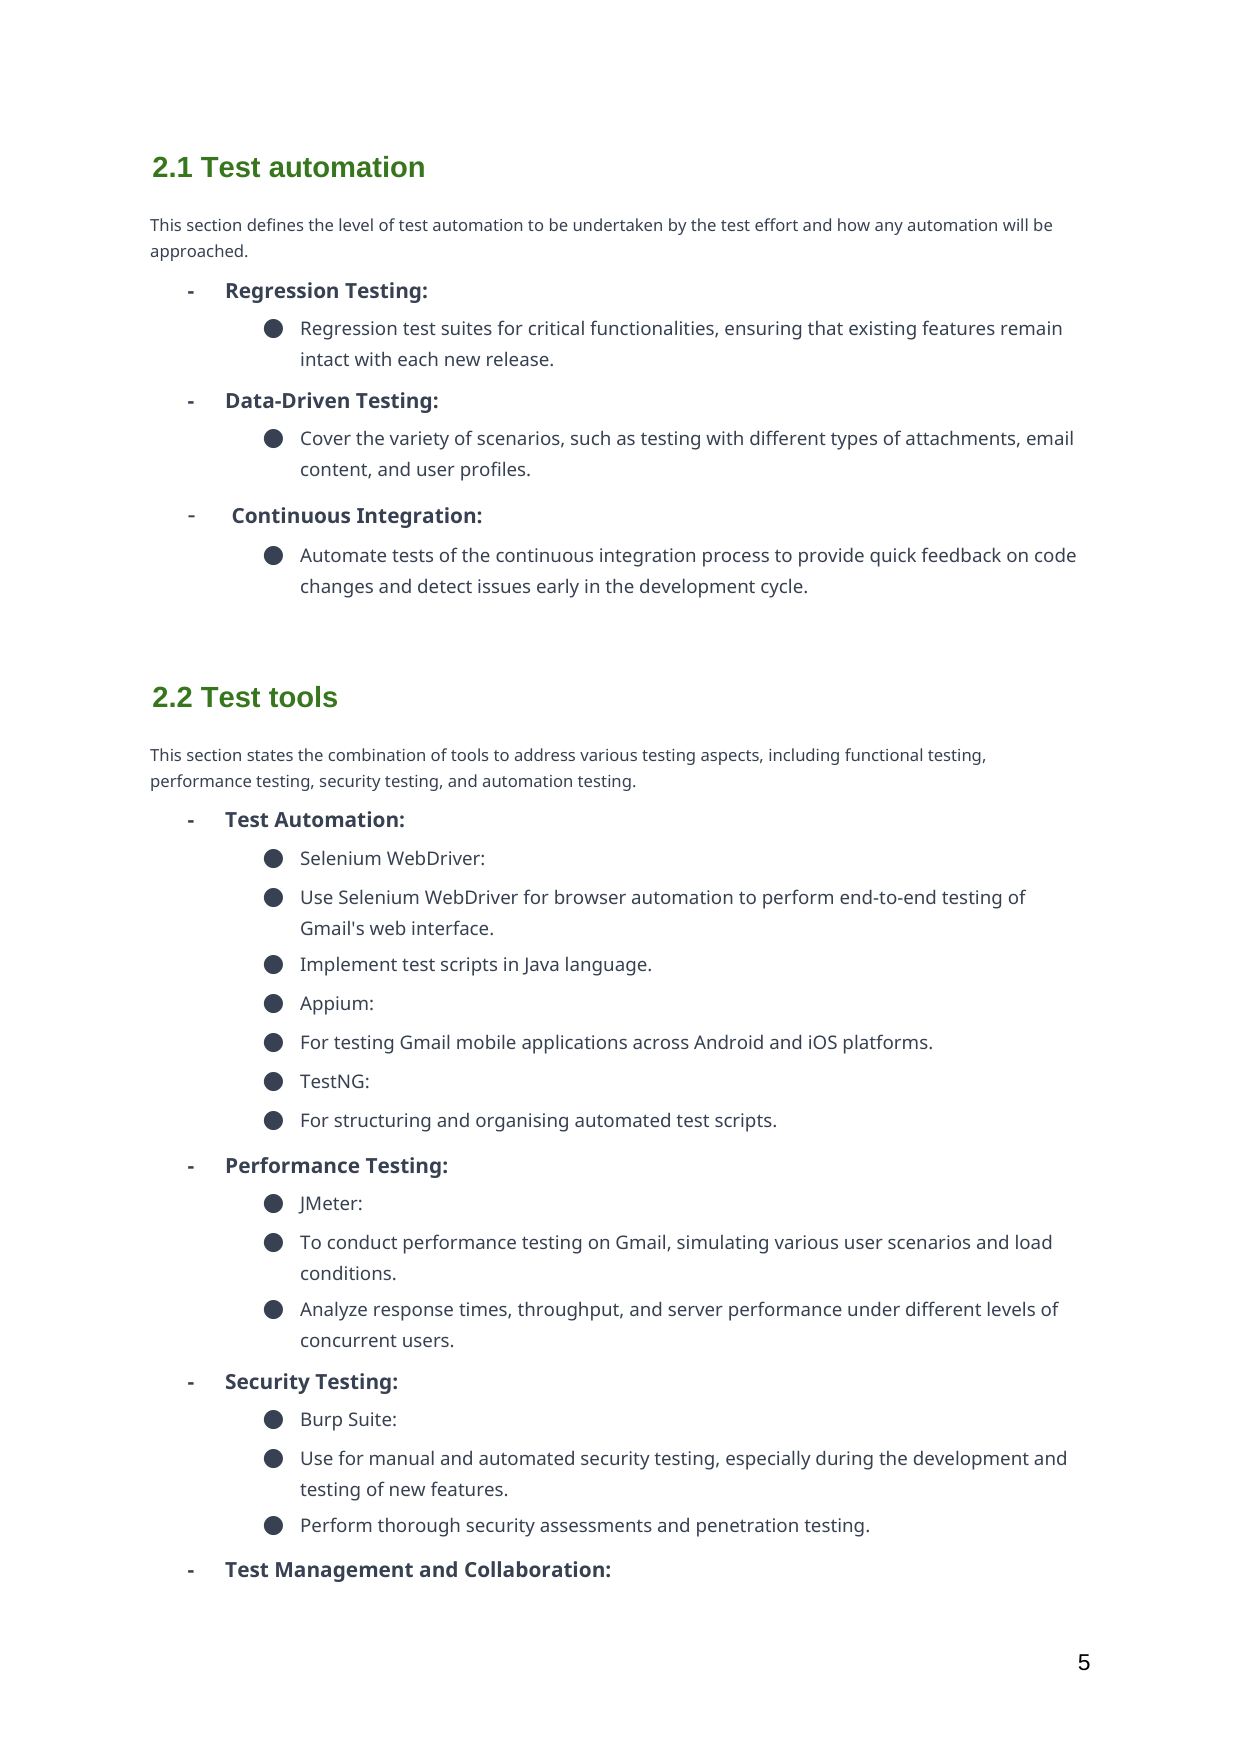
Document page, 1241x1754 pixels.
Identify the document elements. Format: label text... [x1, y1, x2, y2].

text This section defines the level of test automation to be undertaken by the test effort and how any automation will be approached. [150, 213, 1090, 262]
list Security Testing: [187, 1367, 1090, 1396]
text This section states the combination of tools to address various testing aspects, including functional testing, performance testing, security testing, and automation testing. [150, 743, 1090, 792]
list Perform thorough security assessments and penetration testing. [262, 1506, 1090, 1540]
list Test Automation: [187, 806, 1090, 834]
subtitle 2.2 Test tools [152, 679, 1090, 713]
list Cover the variety of scenarios, such as testing with different types of attachments, email content, and user profiles. [262, 419, 1090, 482]
list Data-Driven Testing: [187, 386, 1090, 414]
list JMeter: [262, 1183, 1090, 1217]
list Test Management and Collaboration: [187, 1556, 1090, 1584]
list To conduct performance testing on Gmail, simulating various user scenarios and load conditions. [262, 1222, 1090, 1286]
list Analyze response times, throughput, and server performance under different levels of concurrent users. [262, 1289, 1090, 1353]
list Burp Suite: [262, 1400, 1090, 1434]
list Regression test suites for critical functionalities, ensuring that existing features remain intact with each new release. [262, 309, 1090, 372]
list TestNG: [262, 1062, 1090, 1096]
list Regression Testing: [187, 276, 1090, 304]
subtitle 2.1 Test automation [152, 150, 1090, 183]
list Performance Testing: [187, 1151, 1090, 1179]
list Selenium WebDriver: [262, 838, 1090, 872]
list Appium: [262, 984, 1090, 1018]
list Continuous Integration: [187, 496, 1090, 530]
list For testing Gmail mobile applications across Android and iOS platforms. [262, 1023, 1090, 1057]
list Use Selenium WebDriver for browser automation to perform end-to-end testing of Gmail's web interface. [262, 877, 1090, 941]
list Use for manual and automated security testing, especially during the development and testing of new features. [262, 1439, 1090, 1502]
list Implement test scripts in Java language. [262, 944, 1090, 978]
list For structuring and organising automated test scripts. [262, 1101, 1090, 1135]
list Automate tests of the continuous integration process to provide quick feedback on code changes and detect issues early in the development cycle. [262, 535, 1090, 599]
